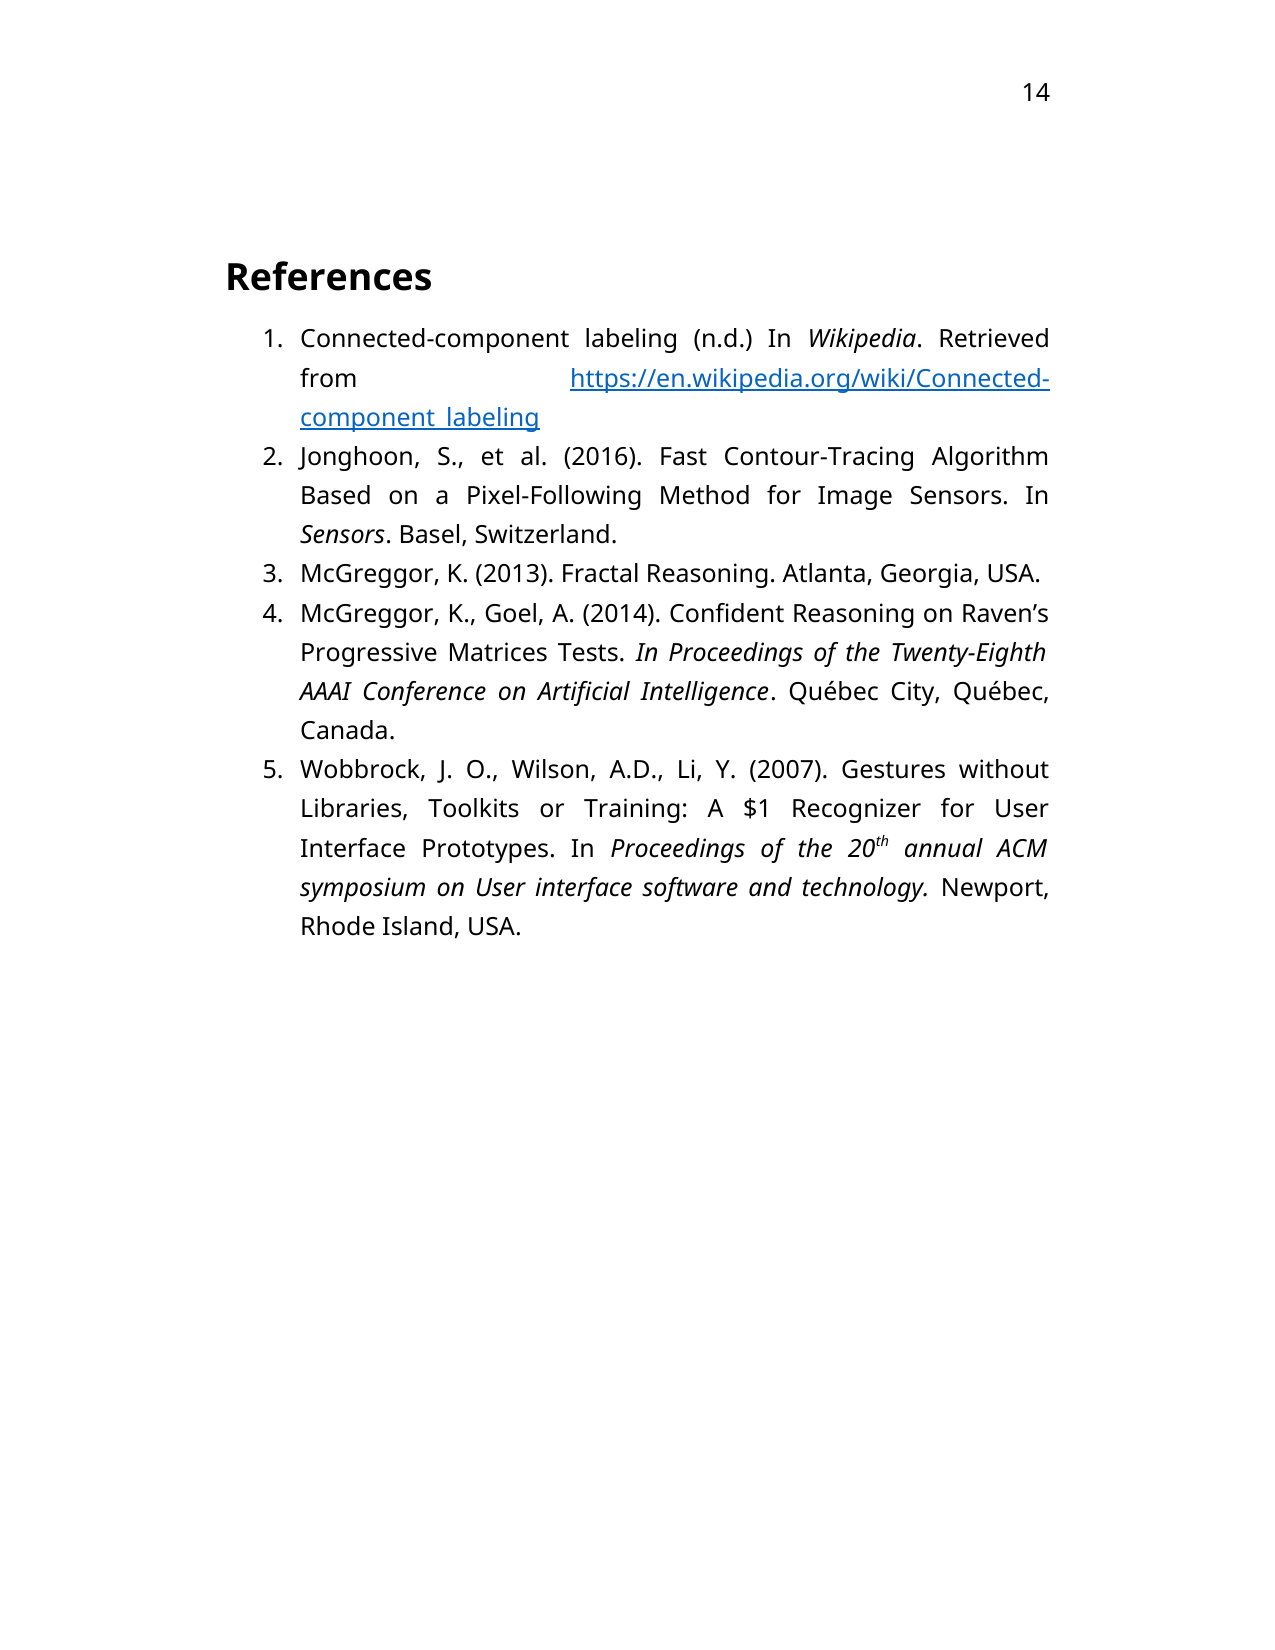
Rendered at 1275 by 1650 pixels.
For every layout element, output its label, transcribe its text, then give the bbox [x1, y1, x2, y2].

list McGreggor, K. (2013). Fractal Reasoning. Atlanta, Georgia, USA. [262, 556, 1050, 590]
subtitle References [225, 250, 1050, 301]
list Wobbrock, J. O., Wilson, A.D., Li, Y. (2007). Gestures without Libraries, Toolkits or Training: A $1 Recognizer for User Interface Prototypes. In Proceedings of the 20th annual ACM symposium on User interface software and technology. Newport, Rhode Island, USA. [262, 752, 1050, 943]
list Jonghoon, S., et al. (2016). Fast Contour-Tracing Algorithm Based on a Pixel-Following Method for Image Sensors. In Sensors. Basel, Switzerland. [262, 439, 1050, 551]
list McGreggor, K., Goel, A. (2014). Confident Reasoning on Raven’s Progressive Matrices Tests. In Proceedings of the Twenty-Eighth AAAI Conference on Artificial Intelligence. Québec City, Québec, Canada. [262, 595, 1050, 747]
list Connected-component labeling (n.d.) In Wikipedia. Retrieved from https://en.wikipedia.org/wiki/Connected-component_labeling [262, 321, 1050, 433]
